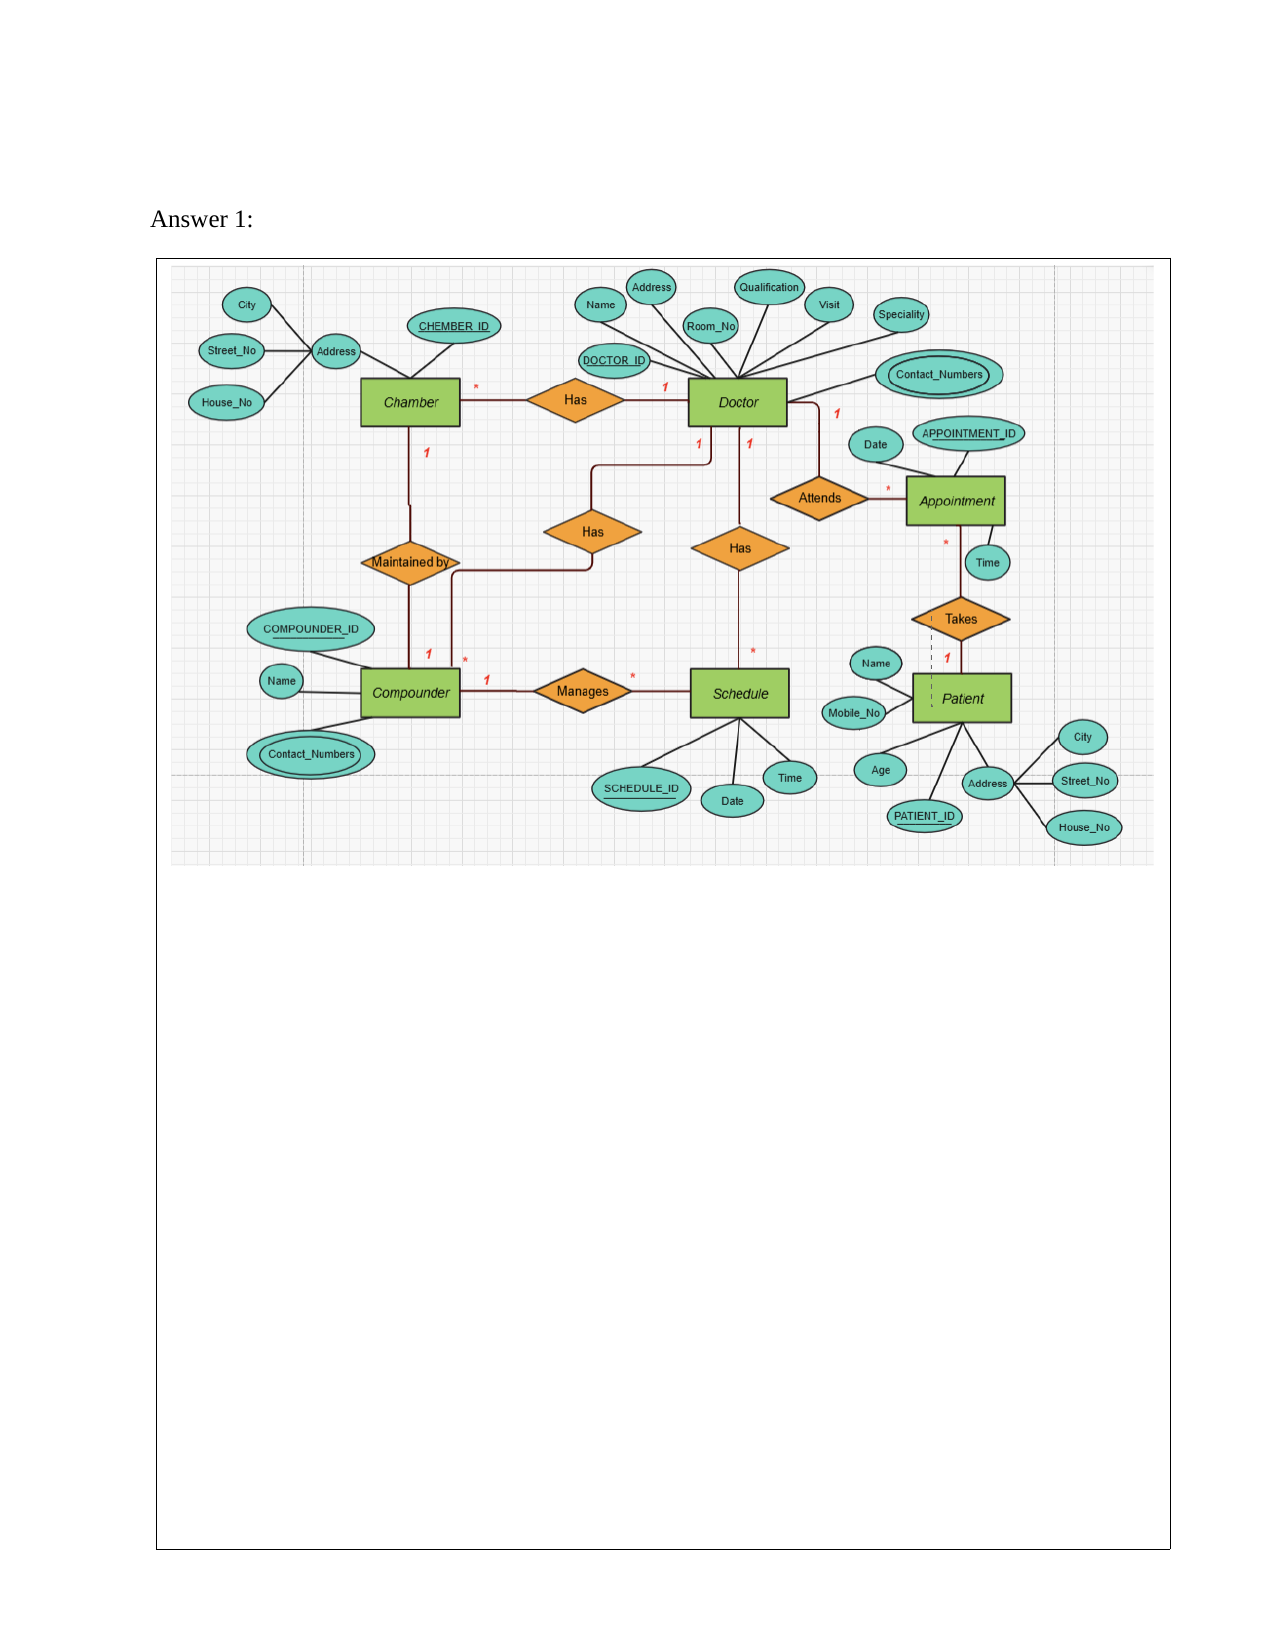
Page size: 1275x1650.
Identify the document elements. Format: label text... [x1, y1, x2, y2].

text Answer 1: [150, 204, 1125, 233]
picture [171, 265, 1154, 866]
